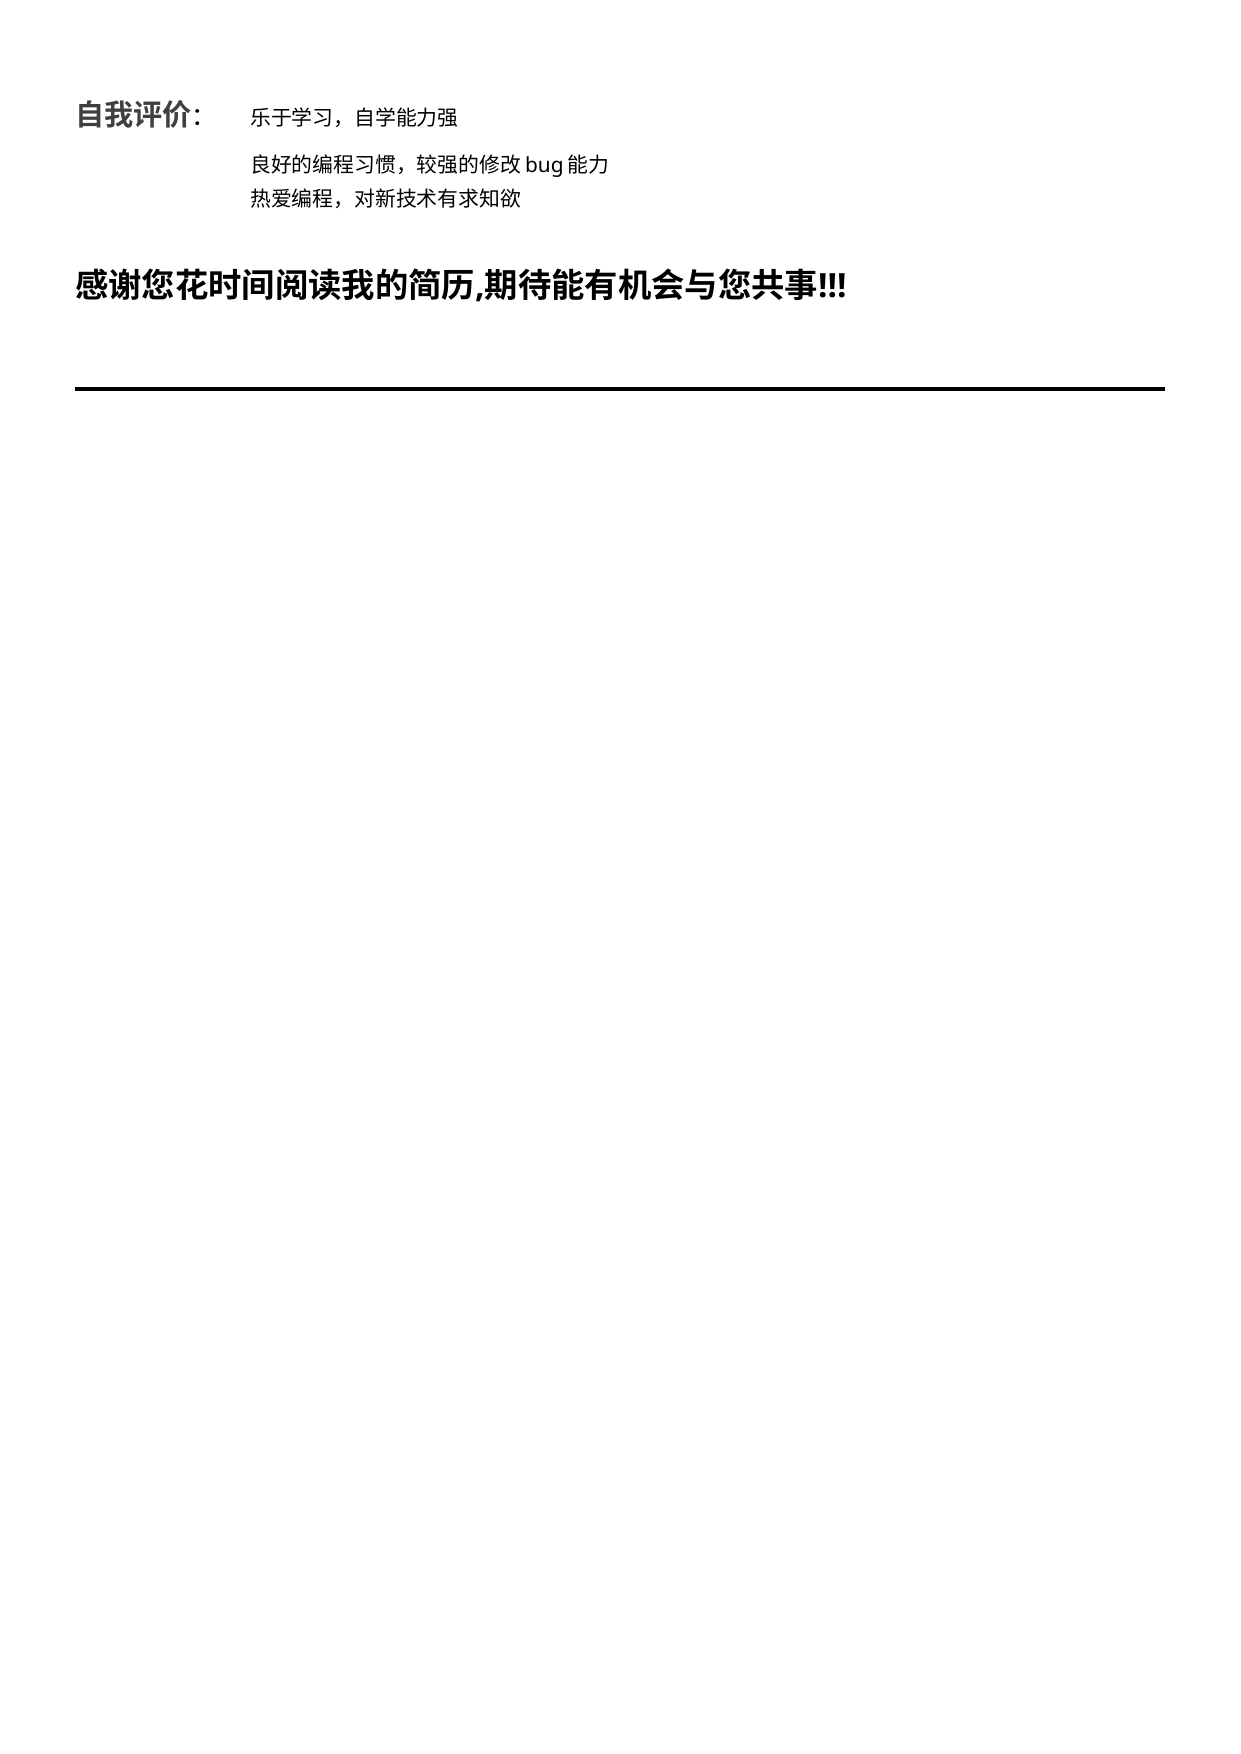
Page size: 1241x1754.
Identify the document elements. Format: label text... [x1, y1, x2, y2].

text 良好的编程习惯，较强的修改bug能力 [75, 147, 1165, 181]
text 自我评价： 乐于学习，自学能力强 [75, 79, 1165, 147]
text 感谢您花时间阅读我的简历,期待能有机会与您共事!!! [75, 249, 1165, 317]
text 热爱编程，对新技术有求知欲 [75, 181, 1165, 215]
